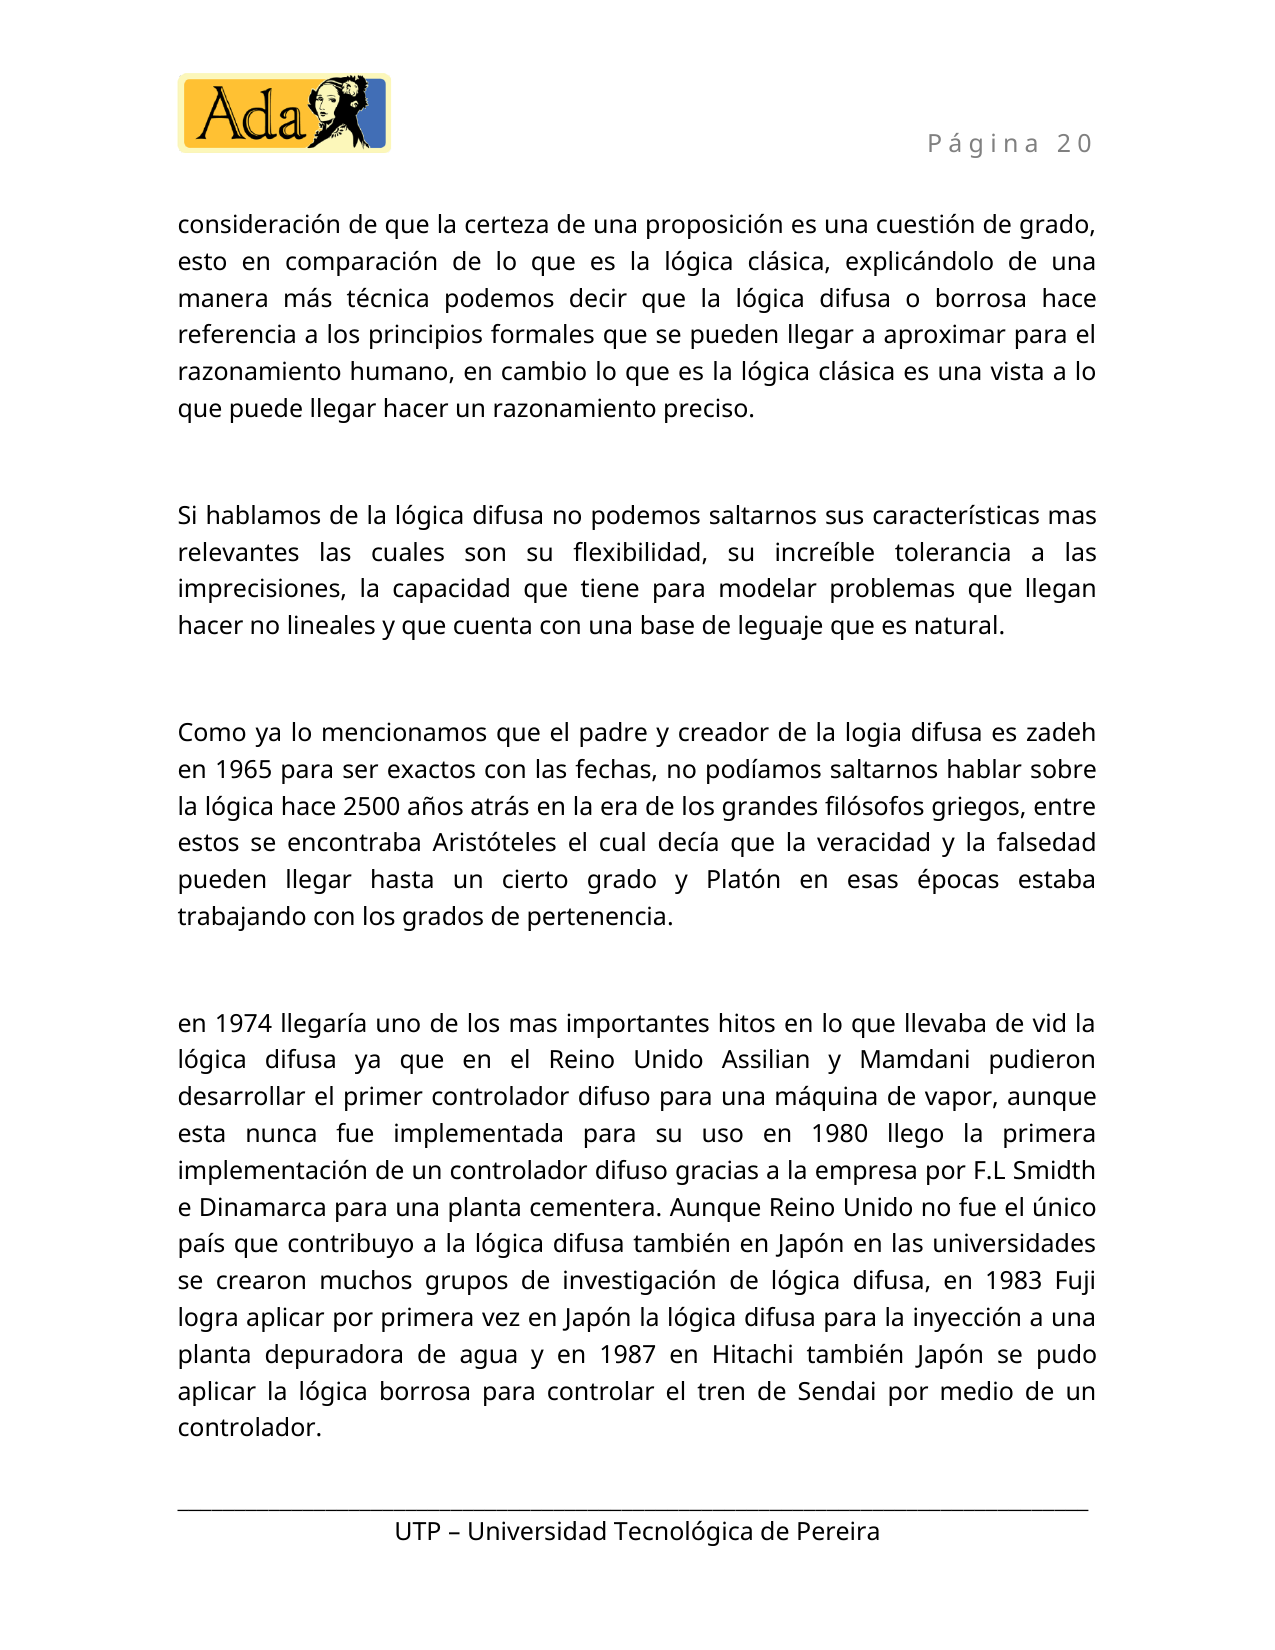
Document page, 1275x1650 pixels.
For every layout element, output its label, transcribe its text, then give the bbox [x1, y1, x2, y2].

text Si hablamos de la lógica difusa no podemos saltarnos sus características mas relevantes las cuales son su flexibilidad, su increíble tolerancia a las imprecisiones, la capacidad que tiene para modelar problemas que llegan hacer no lineales y que cuenta con una base de leguaje que es natural. [177, 497, 1098, 642]
picture [177, 73, 392, 153]
text en 1974 llegaría uno de los mas importantes hitos en lo que llevaba de vid la lógica difusa ya que en el Reino Unido Assilian y Mamdani pudieron desarrollar el primer controlador difuso para una máquina de vapor, aunque esta nunca fue implementada para su uso en 1980 llego la primera implementación de un controlador difuso gracias a la empresa por F.L Smidth e Dinamarca para una planta cementera. Aunque Reino Unido no fue el único país que contribuyo a la lógica difusa también en Japón en las universidades se crearon muchos grupos de investigación de lógica difusa, en 1983 Fuji logra aplicar por primera vez en Japón la lógica difusa para la inyección a una planta depuradora de agua y en 1987 en Hitachi también Japón se pudo aplicar la lógica borrosa para controlar el tren de Sendai por medio de un controlador. [177, 1005, 1098, 1444]
text Como ya lo mencionamos que el padre y creador de la logia difusa es zadeh en 1965 para ser exactos con las fechas, no podíamos saltarnos hablar sobre la lógica hace 2500 años atrás en la era de los grandes filósofos griegos, entre estos se encontraba Aristóteles el cual decía que la veracidad y la falsedad pueden llegar hasta un cierto grado y Platón en esas épocas estaba trabajando con los grados de pertenencia. [177, 715, 1098, 933]
